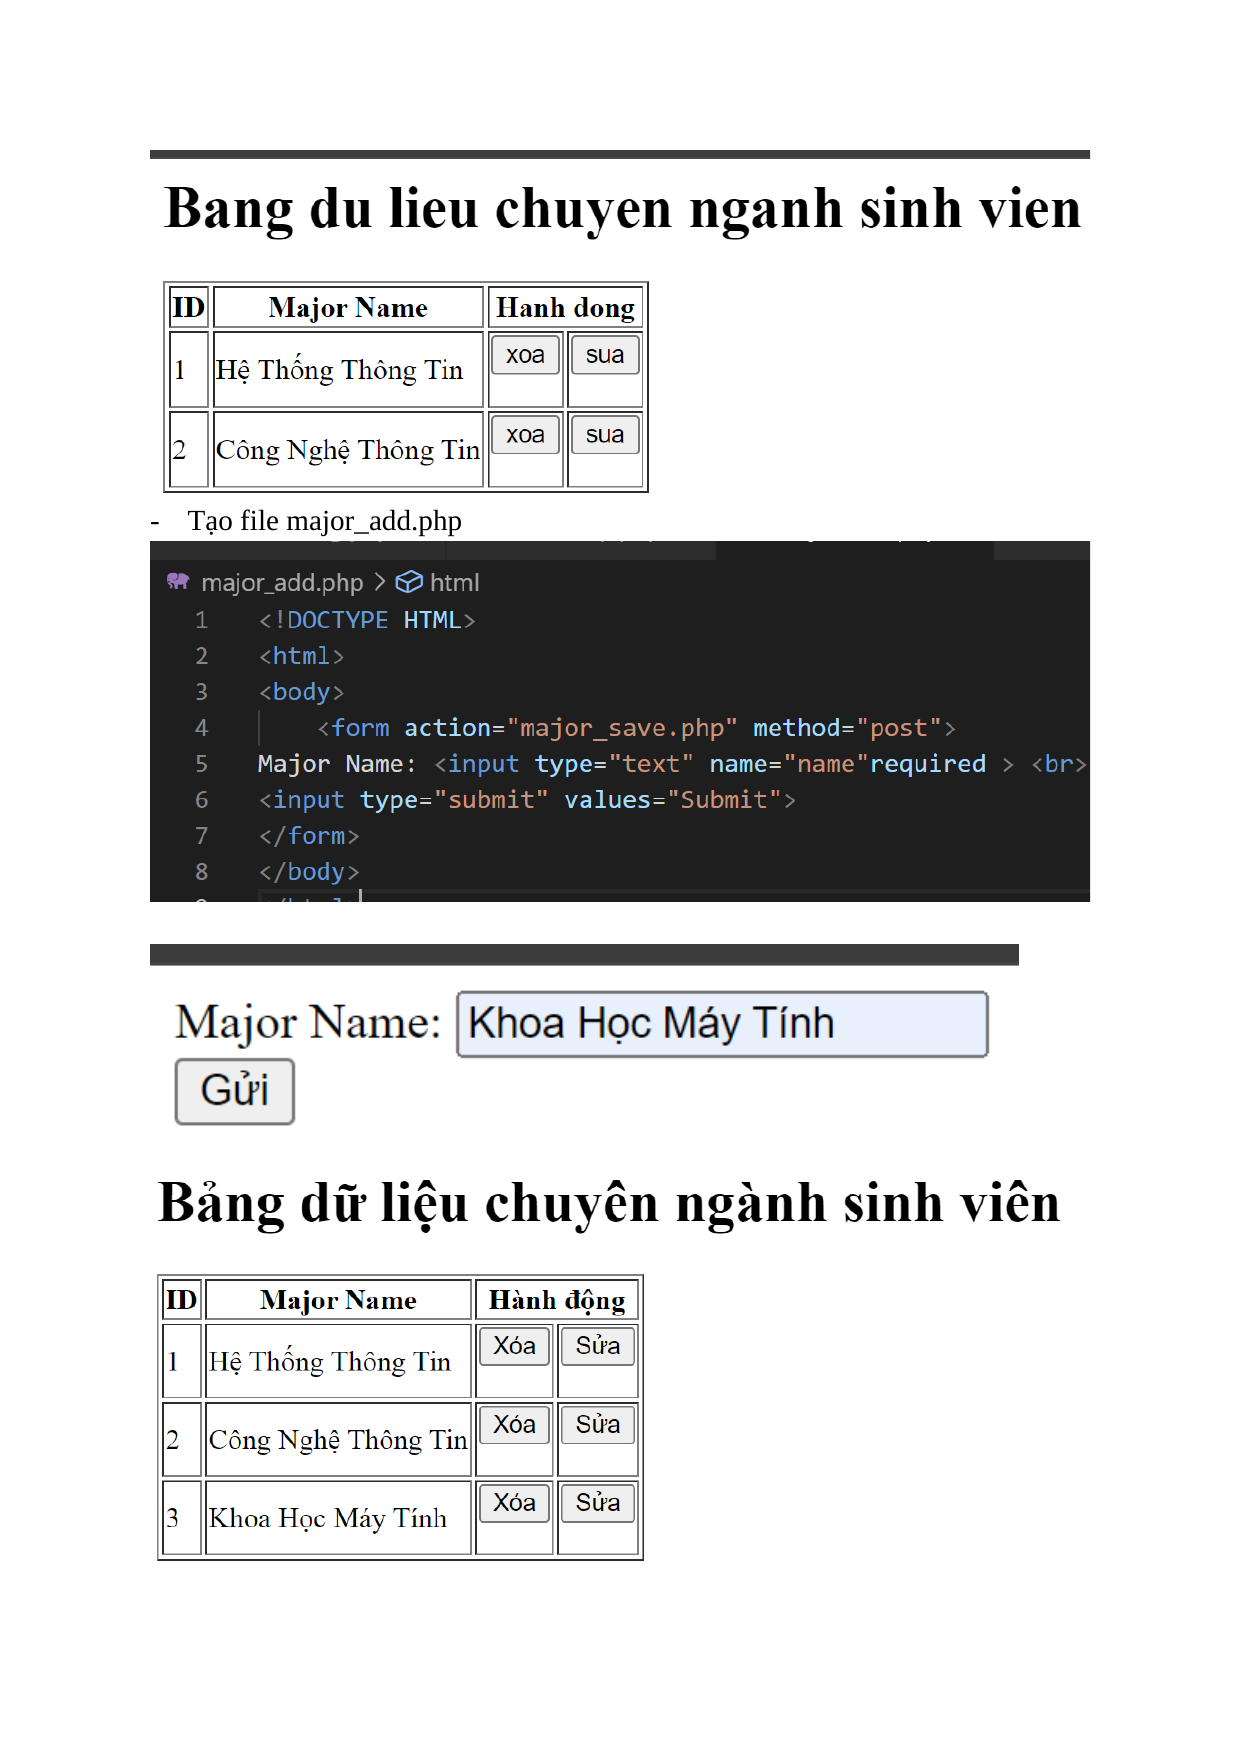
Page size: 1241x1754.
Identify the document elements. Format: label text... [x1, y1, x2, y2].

picture [150, 1160, 1091, 1581]
list Tạo file major_add.php [150, 503, 1090, 536]
picture [150, 150, 1091, 499]
picture [150, 944, 1019, 1157]
picture [150, 541, 1091, 902]
